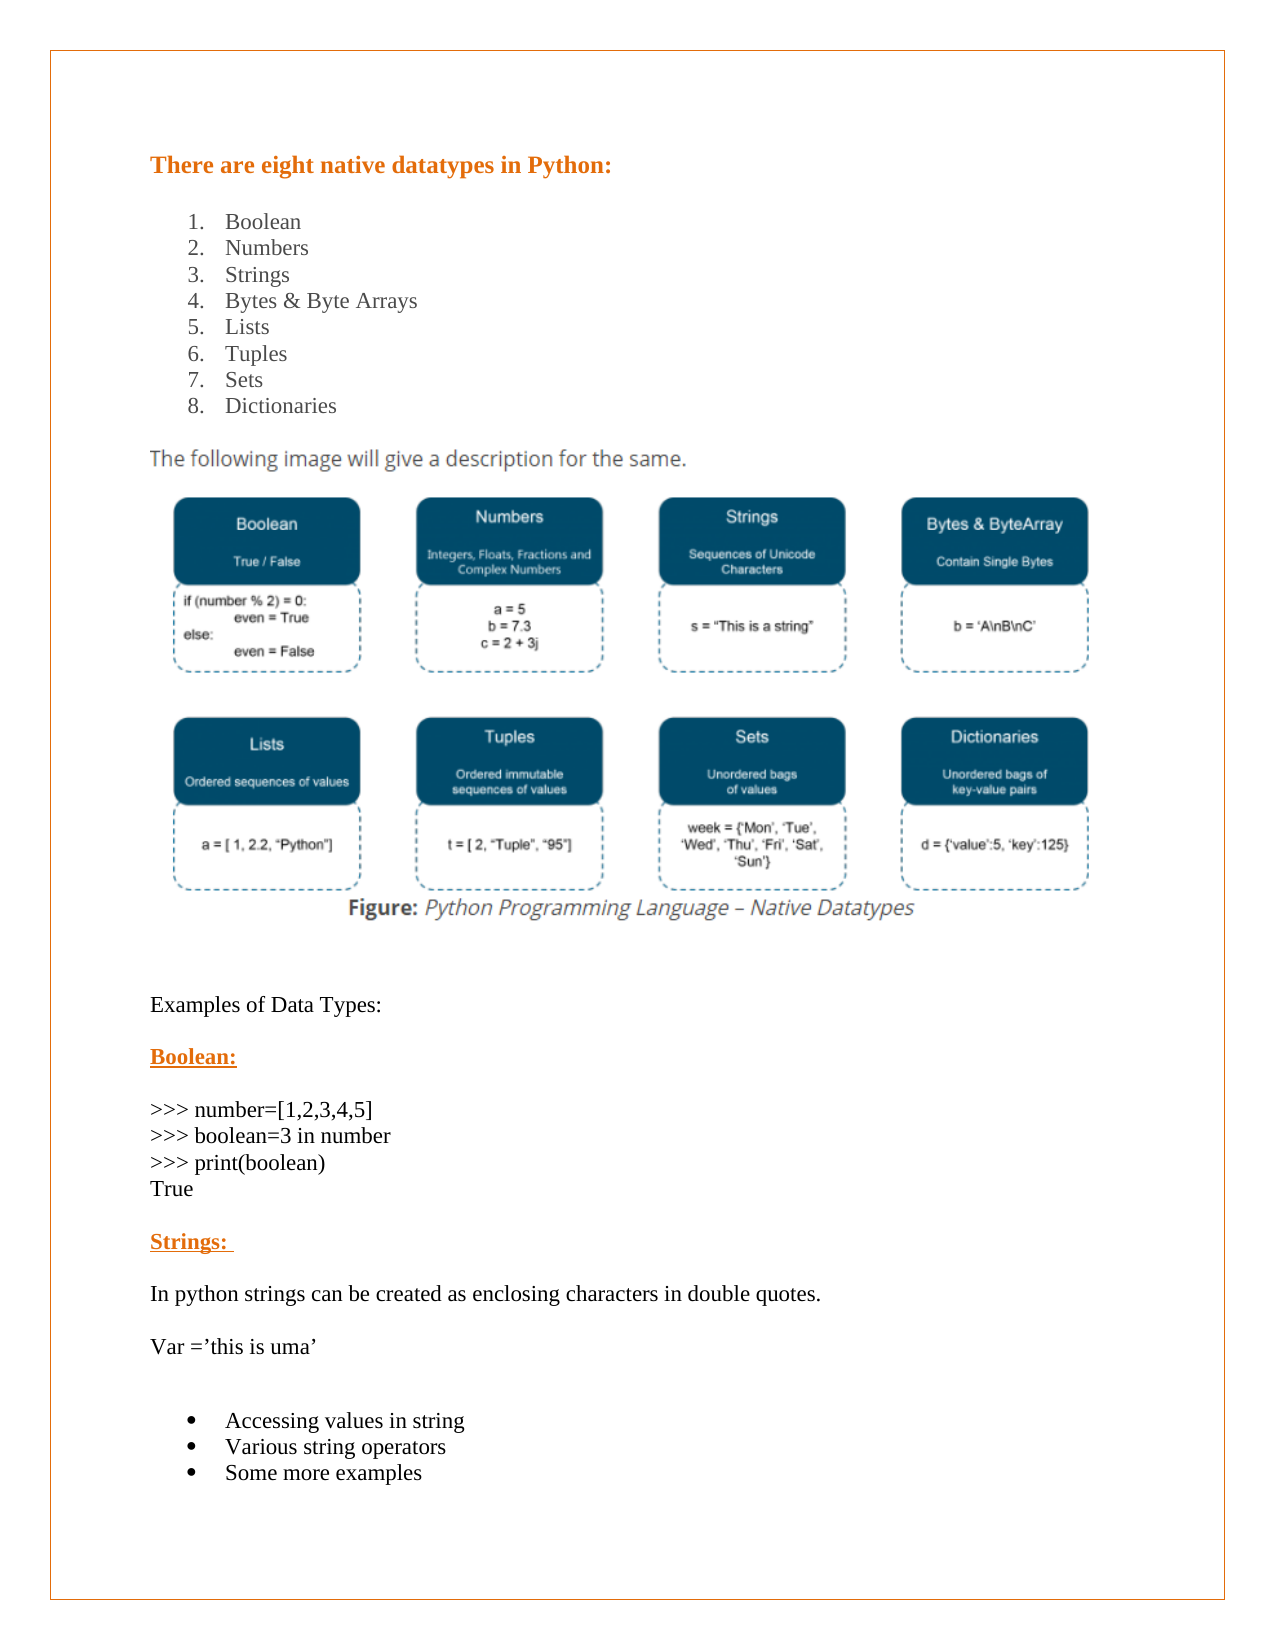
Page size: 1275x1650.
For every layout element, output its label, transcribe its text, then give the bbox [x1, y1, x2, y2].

list Sets [187, 366, 1125, 392]
list Numbers [187, 234, 1125, 261]
list Some more examples [187, 1459, 1125, 1486]
list Strings [187, 261, 1125, 287]
picture [150, 447, 1125, 936]
list Bytes & Byte Arrays [187, 287, 1125, 313]
text Var =’this is uma’ [150, 1333, 1125, 1359]
list Various string operators [187, 1433, 1125, 1459]
list Dictionaries [187, 392, 1125, 419]
text True [150, 1175, 1125, 1201]
list Tuples [187, 340, 1125, 366]
list Lists [187, 313, 1125, 340]
text >>> number=[1,2,3,4,5] [150, 1096, 1125, 1122]
text Boolean: [150, 1043, 1125, 1070]
text >>> print(boolean) [150, 1149, 1125, 1175]
list Accessing values in string [187, 1407, 1125, 1433]
text There are eight native datatypes in Python: [150, 150, 1125, 179]
text Examples of Data Types: [150, 991, 1125, 1017]
text In python strings can be created as enclosing characters in double quotes. [150, 1281, 1125, 1307]
text >>> boolean=3 in number [150, 1122, 1125, 1149]
text Strings: [150, 1228, 1125, 1254]
list Boolean [187, 208, 1125, 234]
